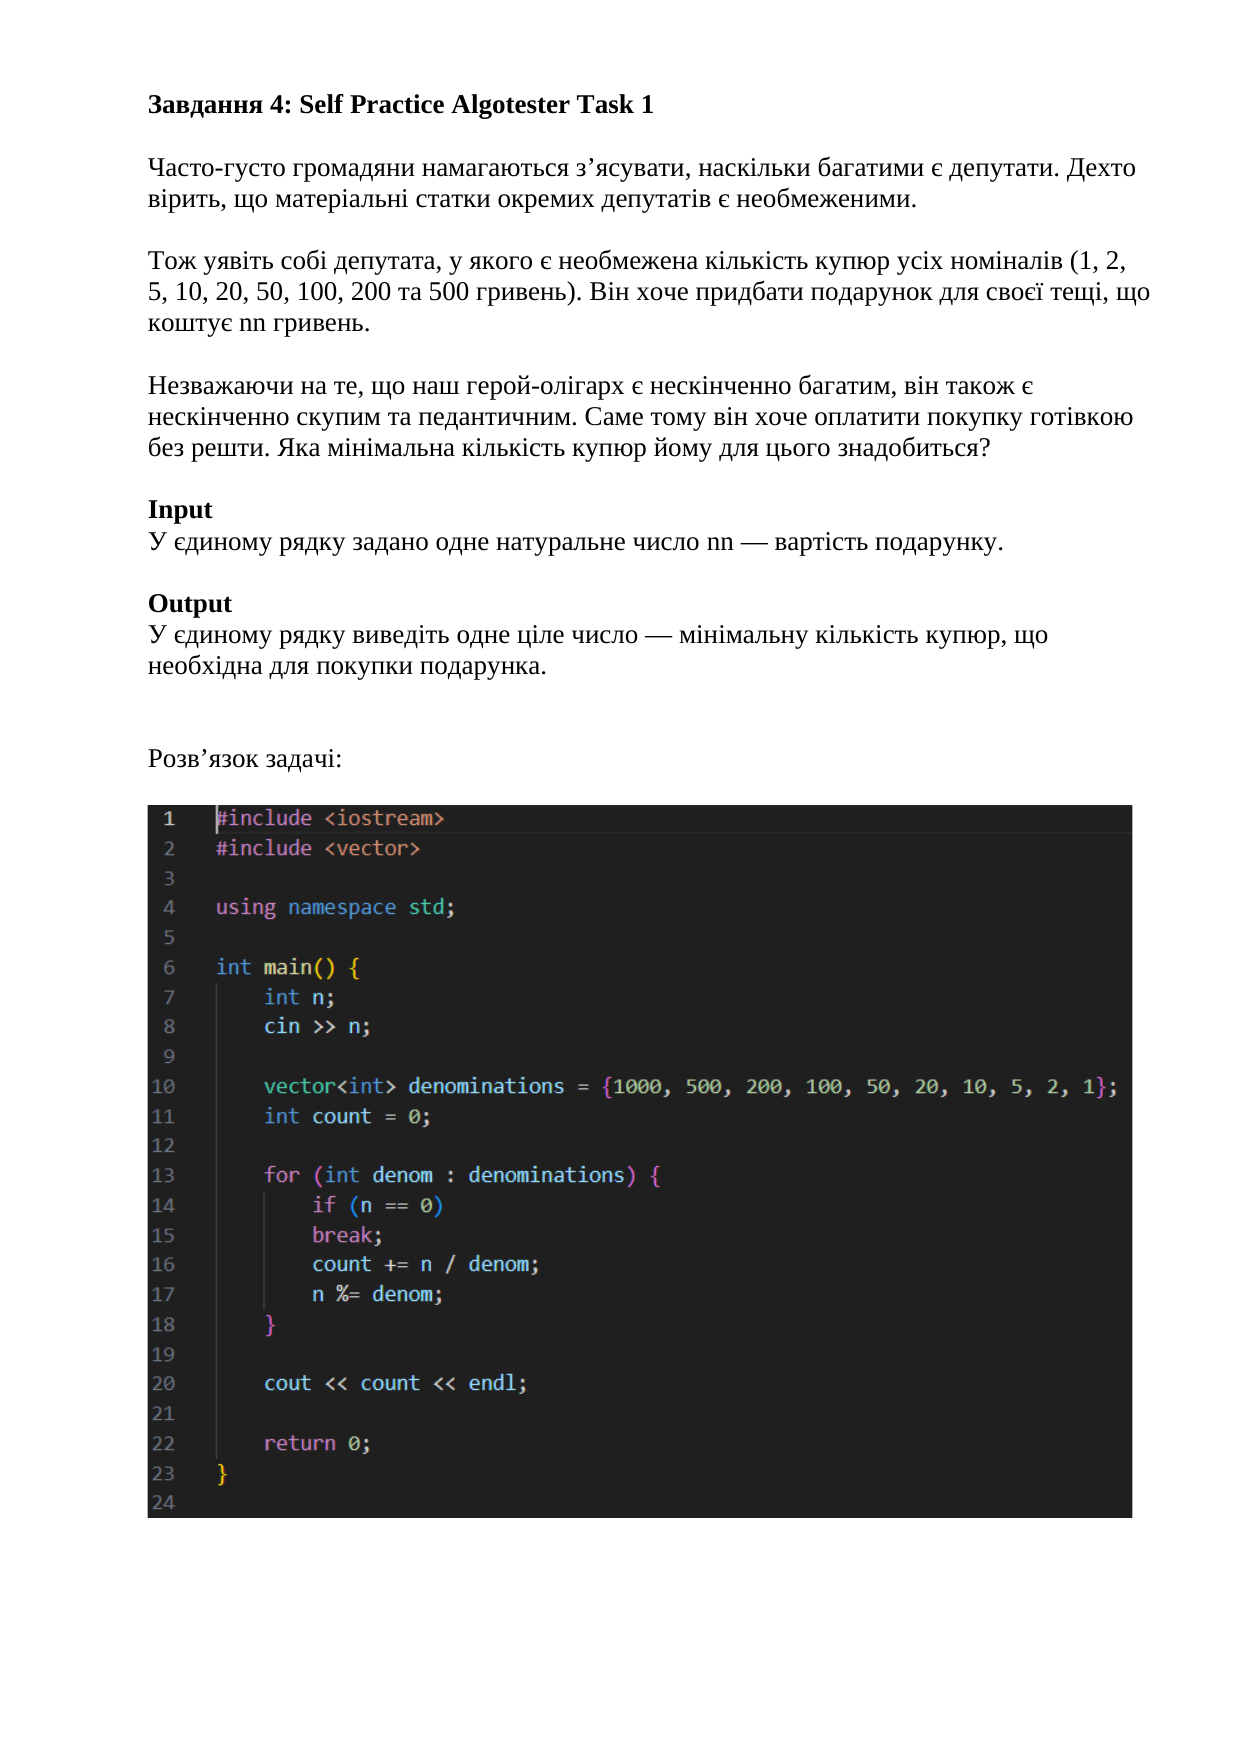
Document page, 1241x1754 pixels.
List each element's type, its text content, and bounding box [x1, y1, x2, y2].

text Незважаючи на те, що наш герой-олігарх є нескінченно багатим, він також є нескінченно скупим та педантичним. Саме тому він хоче оплатити покупку готівкою без решти. Яка мінімальна кількість купюр йому для цього знадобиться? [148, 369, 1152, 462]
picture [147, 805, 1133, 1518]
text Тож уявіть собі депутата, у якого є необмежена кількість купюр усіх номіналів (1, 2, 5, 10, 20, 50, 100, 200 та 500 гривень). Він хоче придбати подарунок для своєї тещі, що коштує nn гривень. [148, 244, 1152, 338]
text Input [148, 493, 1152, 524]
text У єдиному рядку задано одне натуральне число nn — вартість подарунку. [148, 524, 1152, 556]
text Часто-густо громадяни намагаються з’ясувати, наскільки багатими є депутати. Дехто вірить, що матеріальні статки окремих депутатів є необмеженими. [148, 151, 1152, 213]
text Розв’язок задачі: [148, 743, 1152, 774]
text Output [148, 587, 1152, 618]
text Завдання 4: Self Practice Algotester Task 1 [148, 88, 1152, 120]
text У єдиному рядку виведіть одне ціле число — мінімальну кількість купюр, що необхідна для покупки подарунка. [148, 618, 1152, 680]
